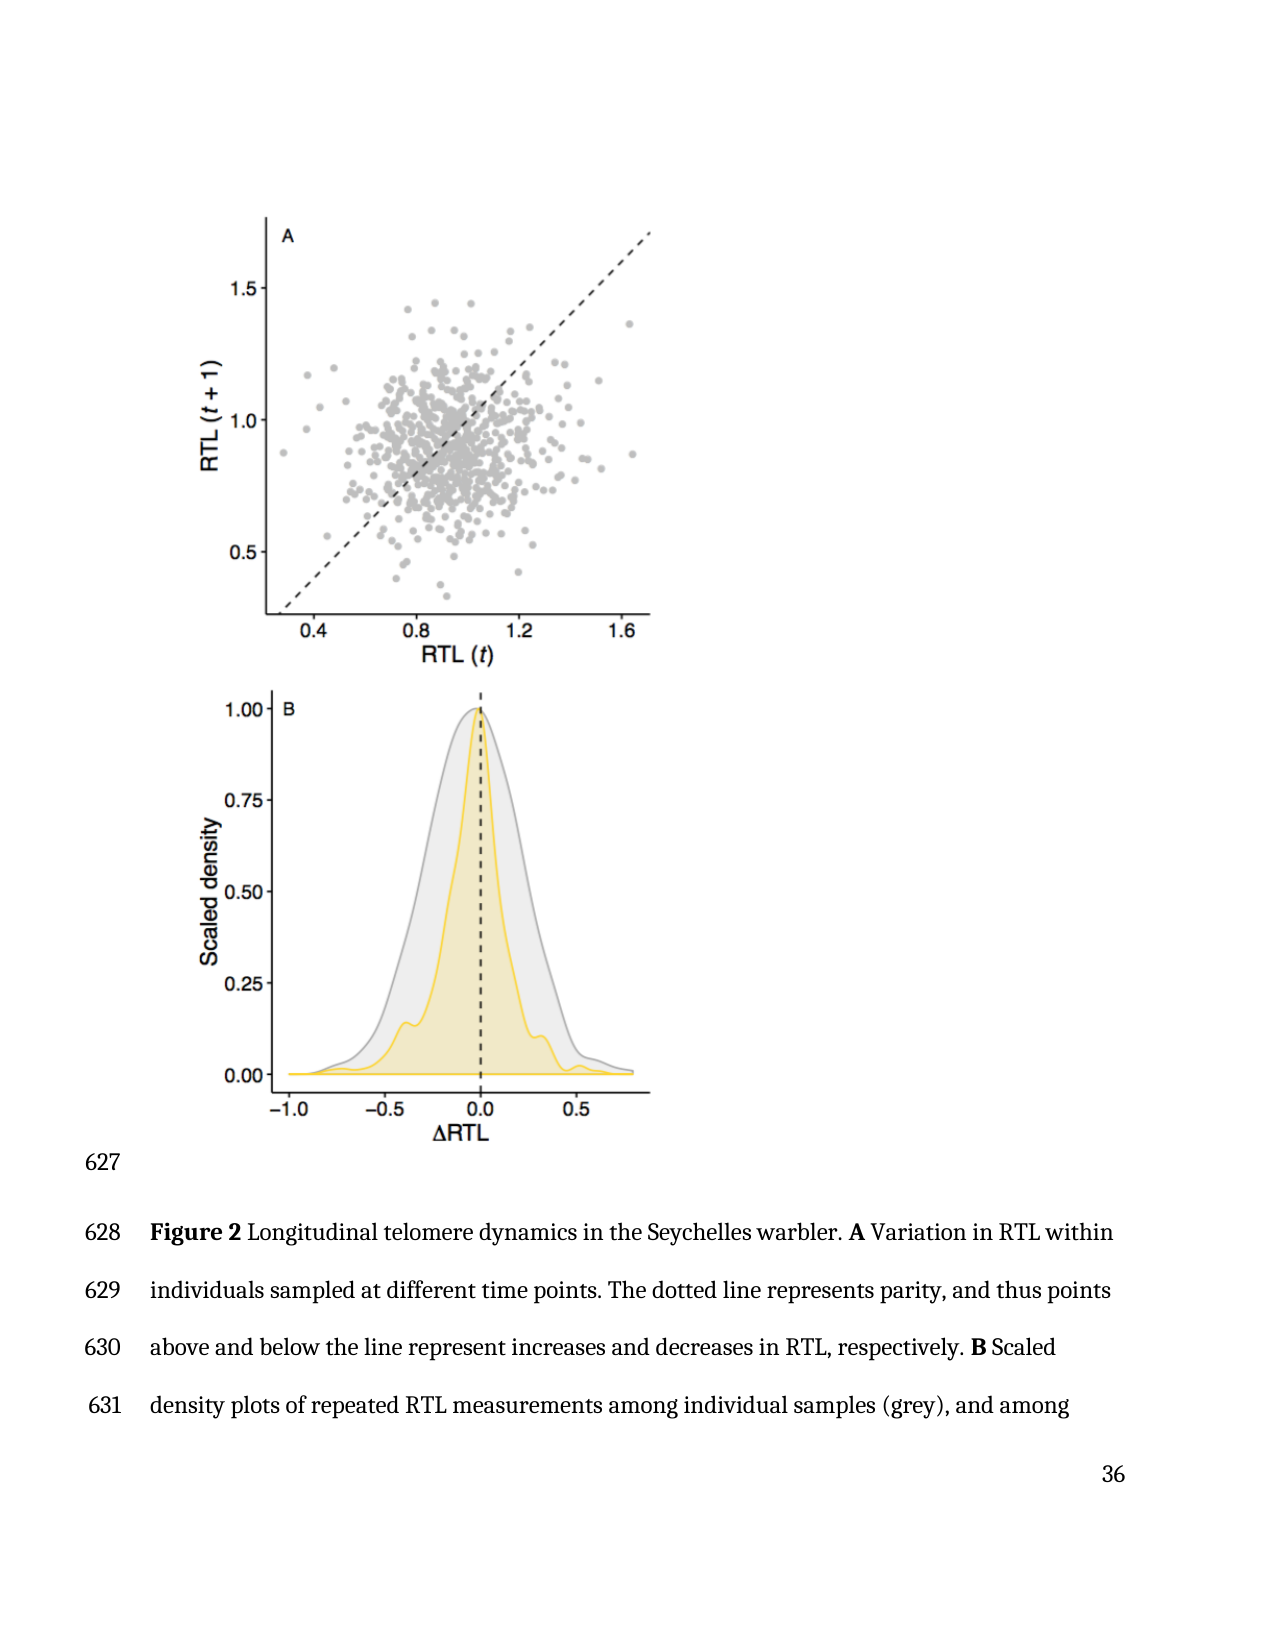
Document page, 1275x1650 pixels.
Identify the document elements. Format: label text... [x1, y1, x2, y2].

picture [150, 168, 732, 1171]
